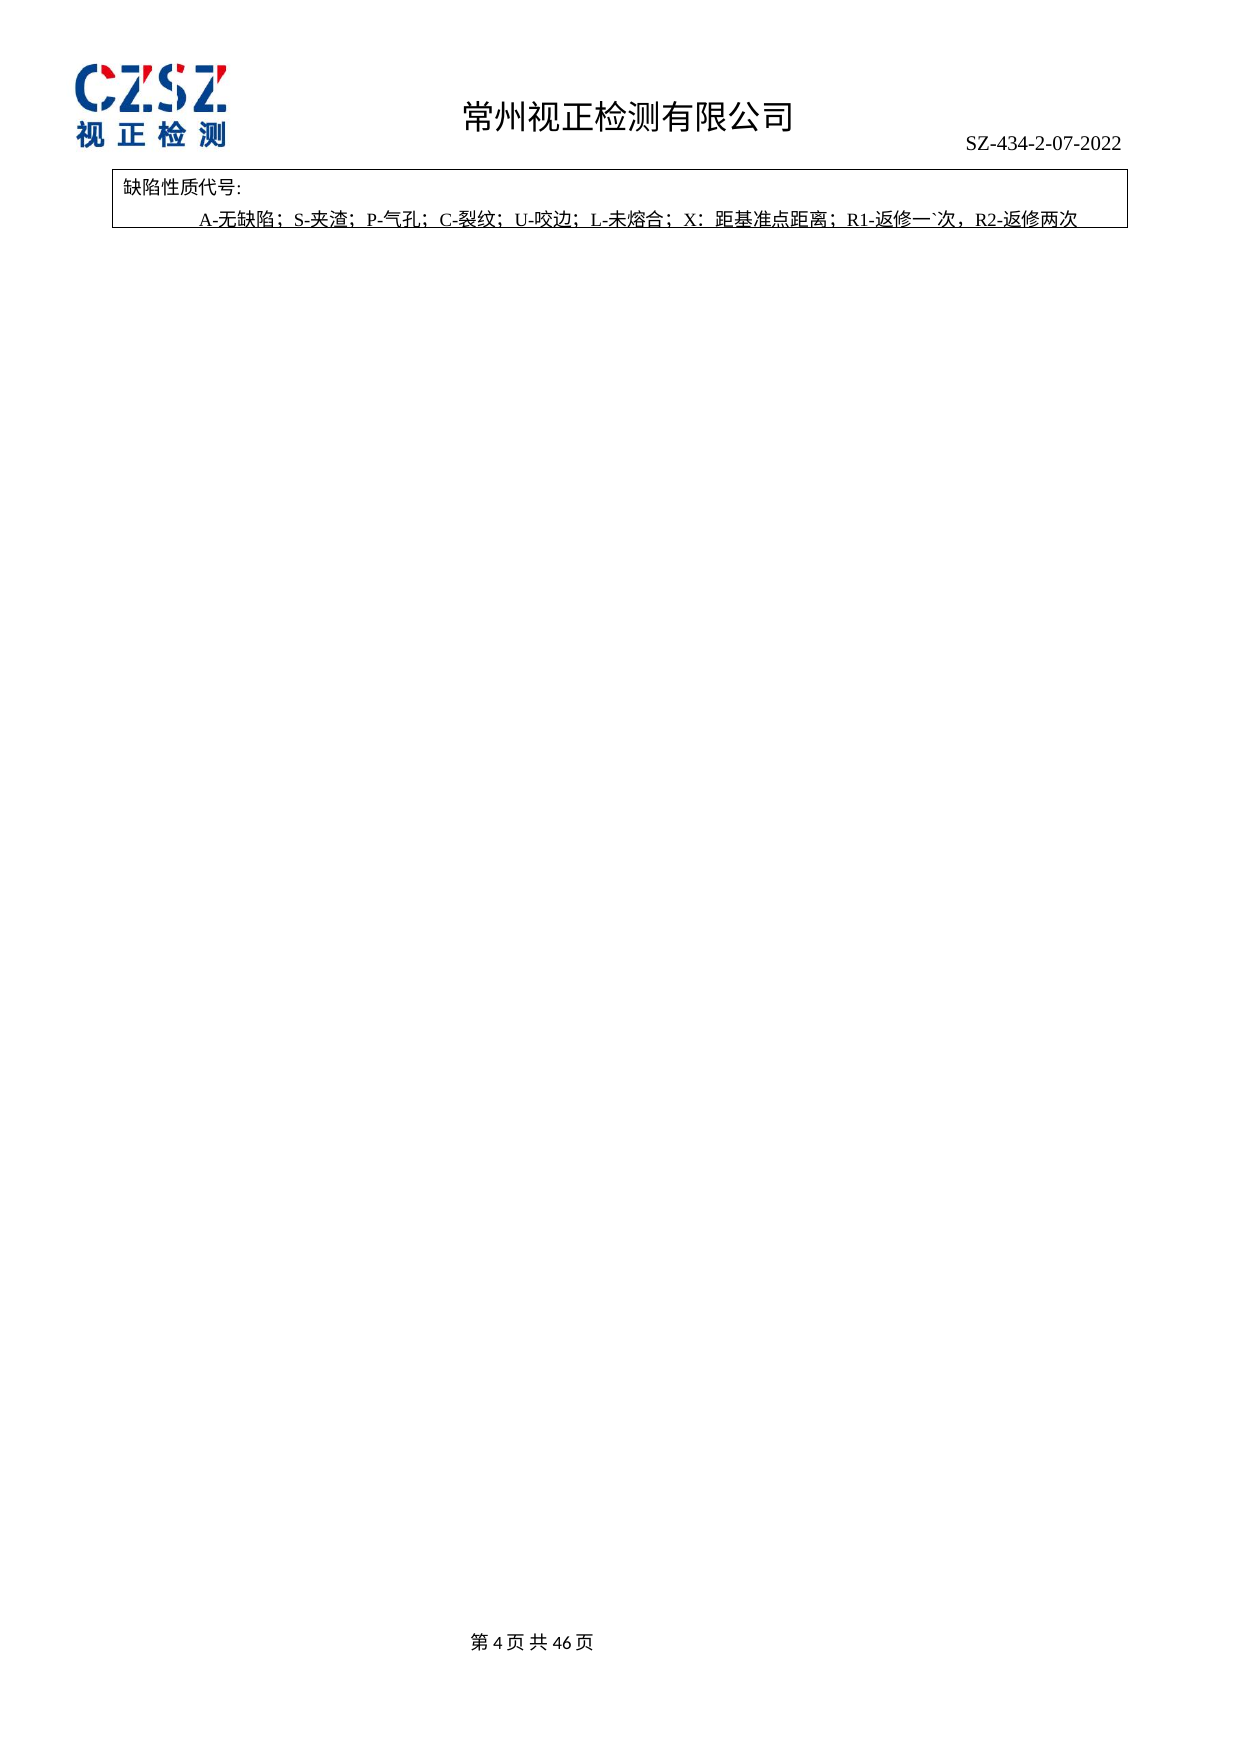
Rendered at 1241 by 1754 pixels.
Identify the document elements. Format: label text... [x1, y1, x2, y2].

table_cell 缺陷性质代号: A-无缺陷；S-夹渣；P-气孔；C-裂纹；U-咬边；L-未熔合；X：距基准点距离；R1-返修一`次，R2-返修两次 [113, 170, 1127, 227]
picture [66, 51, 234, 153]
